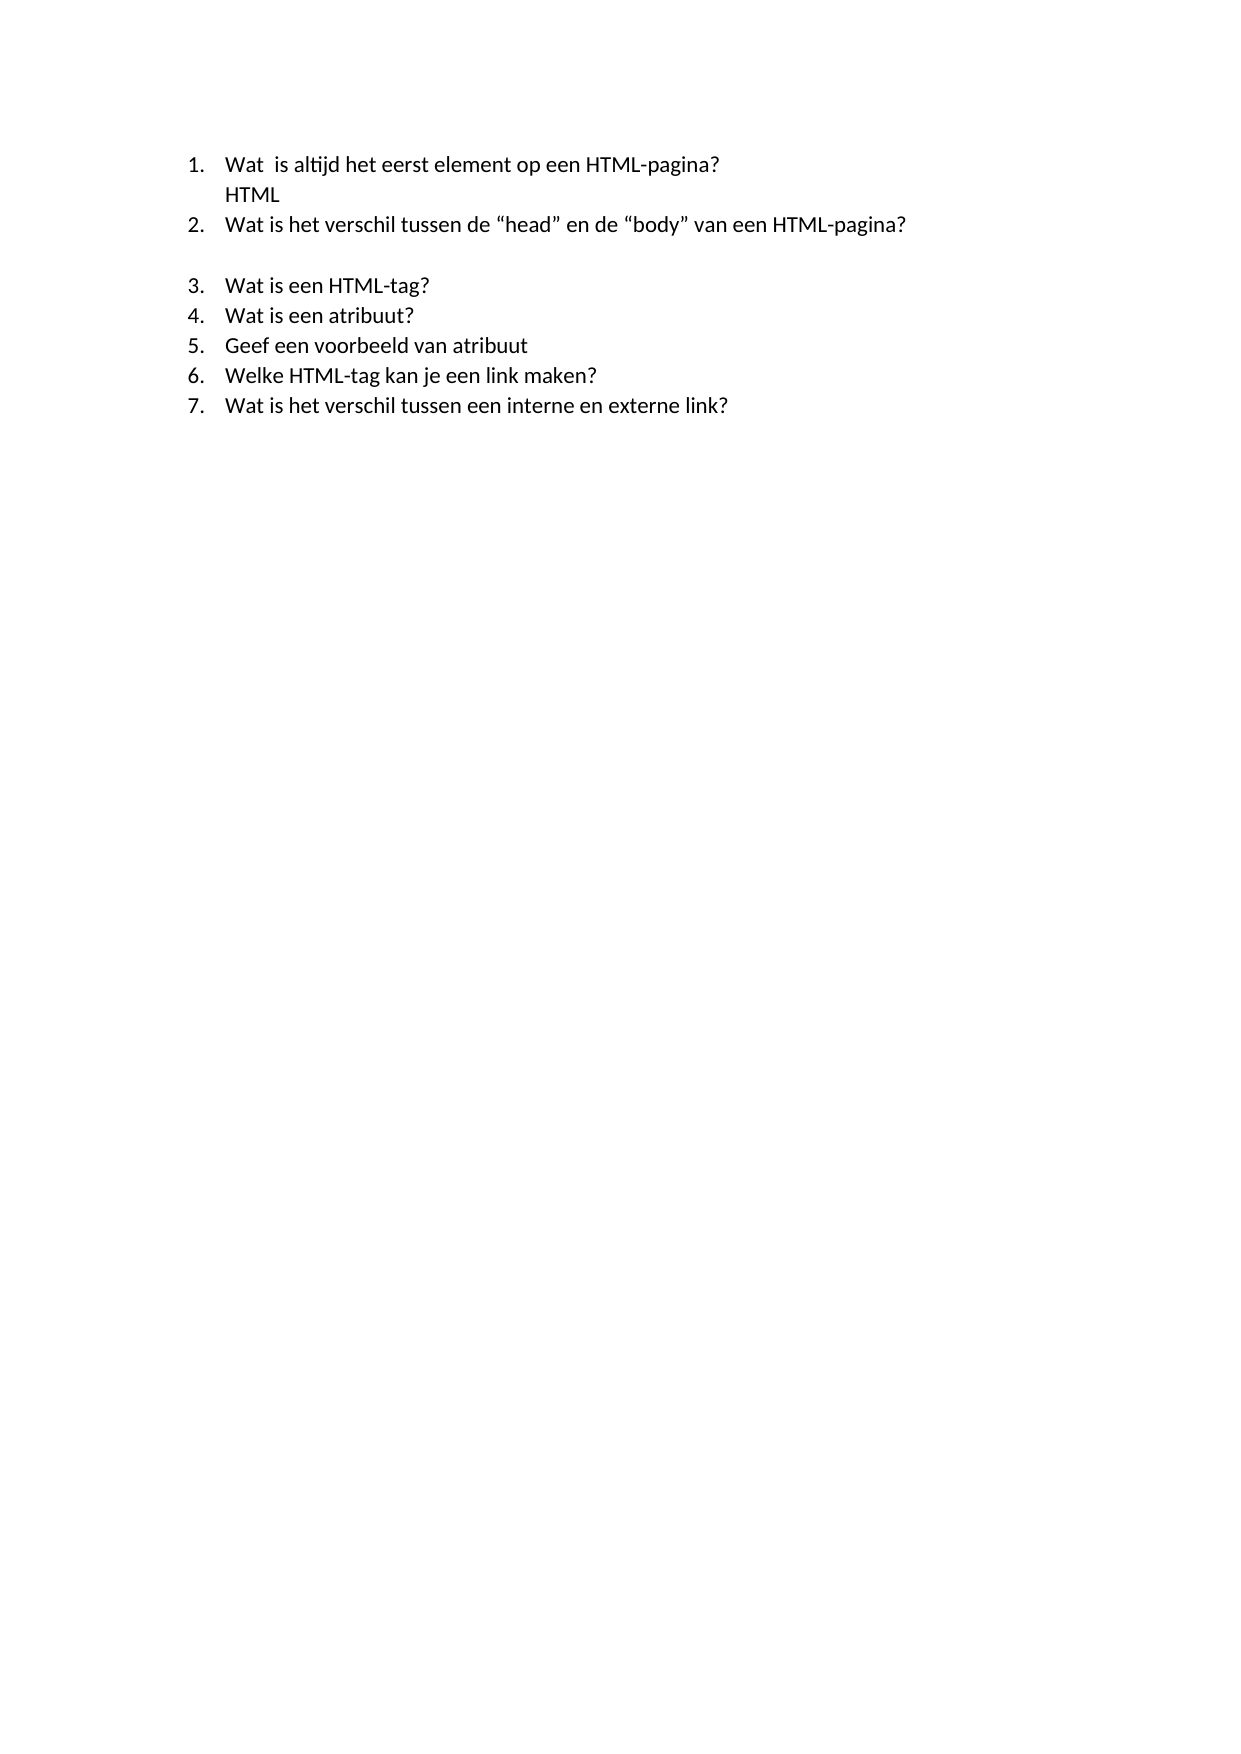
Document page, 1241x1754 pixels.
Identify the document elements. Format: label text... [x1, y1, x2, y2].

list Wat is altijd het eerst element op een HTML-pagina? [187, 150, 1090, 178]
list Wat is het verschil tussen de “head” en de “body” van een HTML-pagina? [187, 210, 1090, 238]
list Welke HTML-tag kan je een link maken? [187, 361, 1090, 389]
list Wat is een atribuut? [187, 301, 1090, 329]
list Geef een voorbeeld van atribuut [187, 331, 1090, 359]
list Wat is het verschil tussen een interne en externe link? [187, 392, 1090, 420]
list Wat is een HTML-tag? [187, 271, 1090, 299]
list HTML [225, 180, 1090, 208]
